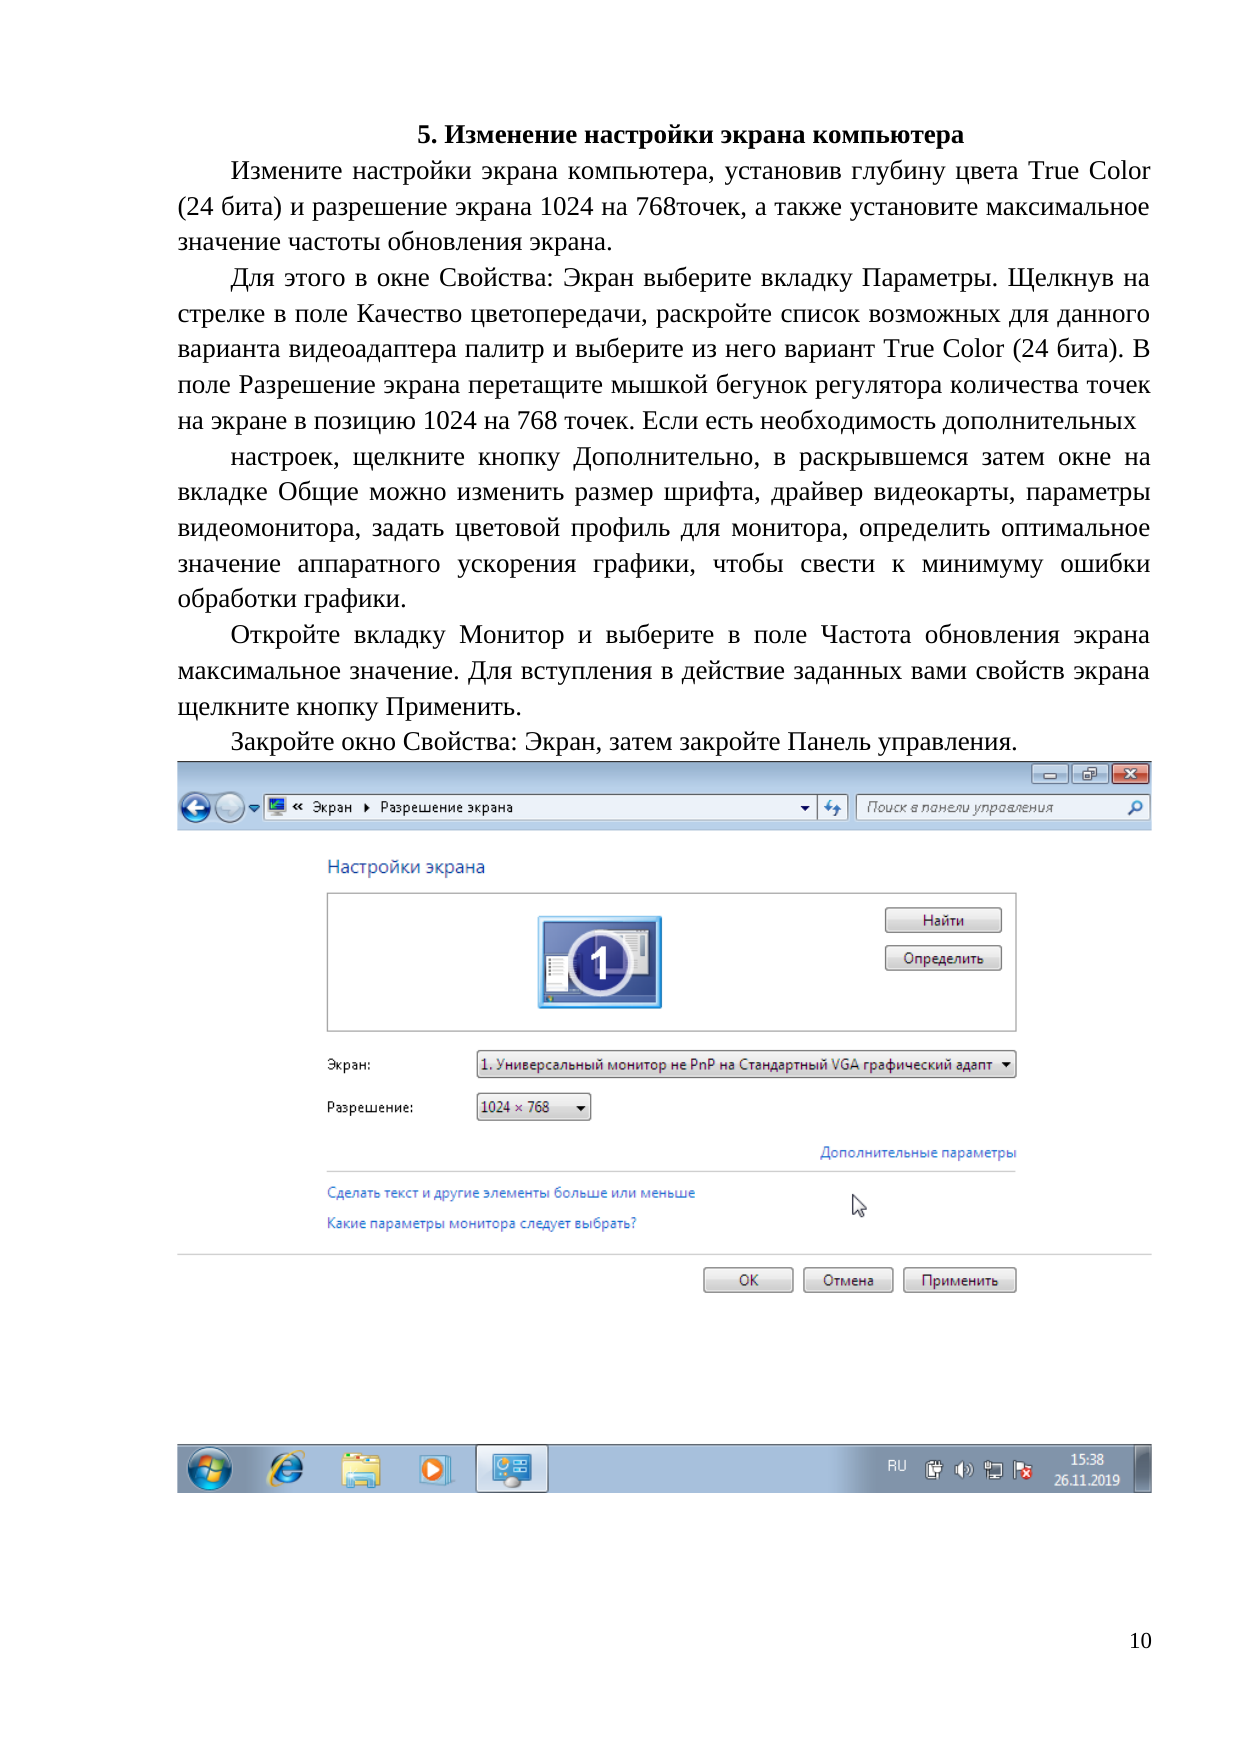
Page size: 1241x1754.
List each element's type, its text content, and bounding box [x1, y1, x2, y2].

text Для этого в окне Свойства: Экран выберите вкладку Параметры. Щелкнув на стрелке в поле Качество цветопередачи, раскройте список возможных для данного варианта видеоадаптера палитр и выберите из него вариант True Color (24 бита). В поле Разрешение экрана перетащите мышкой бегунок регулятора количества точек на экране в позицию 1024 на 768 точек. Если есть необходимость дополнительных [177, 261, 1152, 435]
text Откройте вкладку Монитор и выберите в поле Частота обновления экрана максимальное значение. Для вступления в действие заданных вами свойств экрана щелкните кнопку Применить. [177, 618, 1152, 721]
text 5. Изменение настройки экрана компьютера [177, 118, 1152, 149]
picture [177, 761, 1152, 1493]
text настроек, щелкните кнопку Дополнительно, в раскрывшемся затем окне на вкладке Общие можно изменить размер шрифта, драйвер видеокарты, параметры видеомонитора, задать цветовой профиль для монитора, определить оптимальное значение аппаратного ускорения графики, чтобы свести к минимуму ошибки обработки графики. [177, 440, 1152, 614]
text Закройте окно Свойства: Экран, затем закройте Панель управления. [177, 726, 1152, 757]
text Измените настройки экрана компьютера, установив глубину цвета True Color (24 бита) и разрешение экрана 1024 на 768точек, а также установите максимальное значение частоты обновления экрана. [177, 154, 1152, 256]
